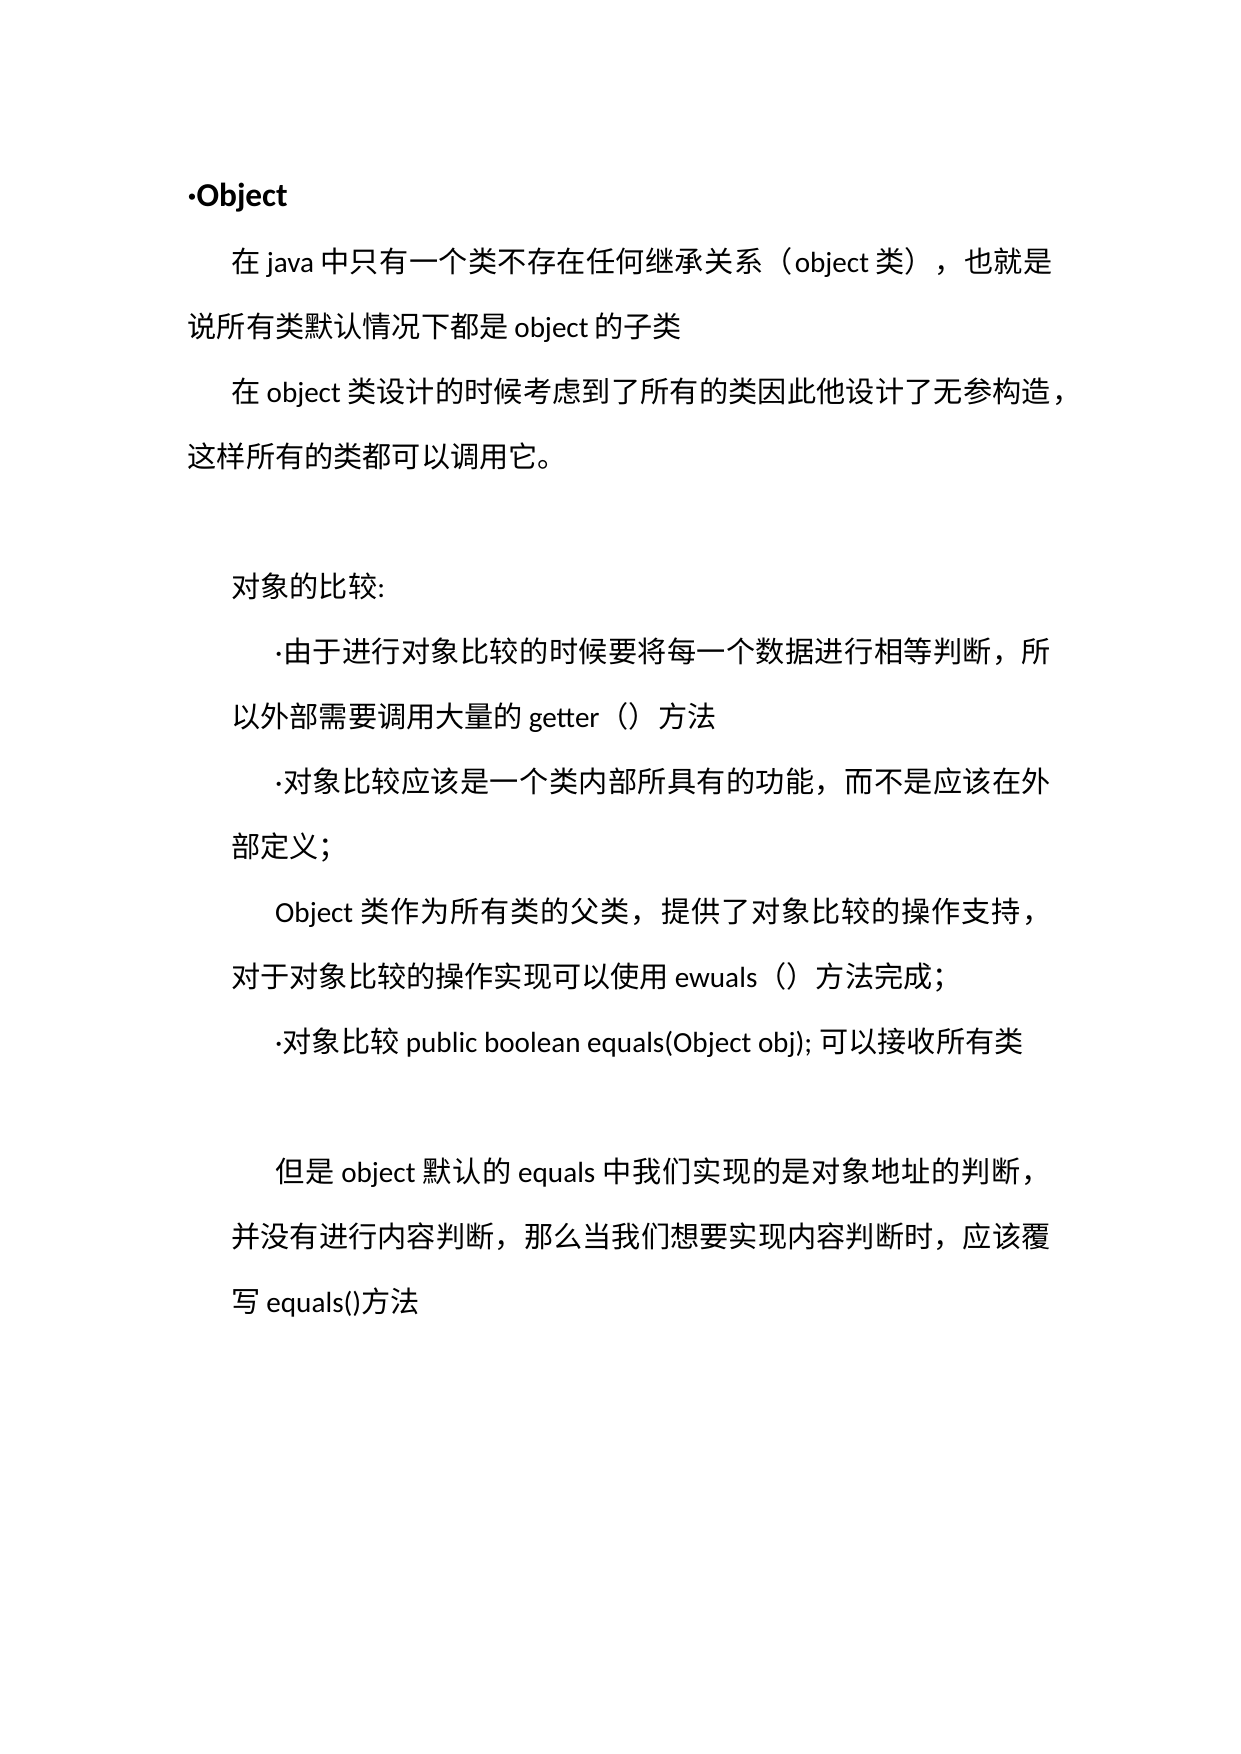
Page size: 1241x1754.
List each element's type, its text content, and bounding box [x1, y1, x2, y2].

text 在java中只有一个类不存在任何继承关系（object类），也就是说所有类默认情况下都是object的子类 [187, 227, 1053, 357]
text Object类作为所有类的父类，提供了对象比较的操作支持，对于对象比较的操作实现可以使用ewuals（）方法完成； [231, 877, 1053, 1007]
text 但是object默认的equals中我们实现的是对象地址的判断，并没有进行内容判断，那么当我们想要实现内容判断时，应该覆写equals()方法 [231, 1137, 1053, 1332]
text 在object类设计的时候考虑到了所有的类因此他设计了无参构造，这样所有的类都可以调用它。 [187, 357, 1053, 487]
text ·对象比较应该是一个类内部所具有的功能，而不是应该在外部定义； [231, 747, 1053, 877]
text ·Object [187, 162, 1053, 227]
text 对象的比较: [187, 552, 1053, 617]
text ·对象比较 public boolean equals(Object obj); 可以接收所有类 [231, 1007, 1053, 1072]
text ·由于进行对象比较的时候要将每一个数据进行相等判断，所以外部需要调用大量的getter（）方法 [231, 617, 1053, 747]
